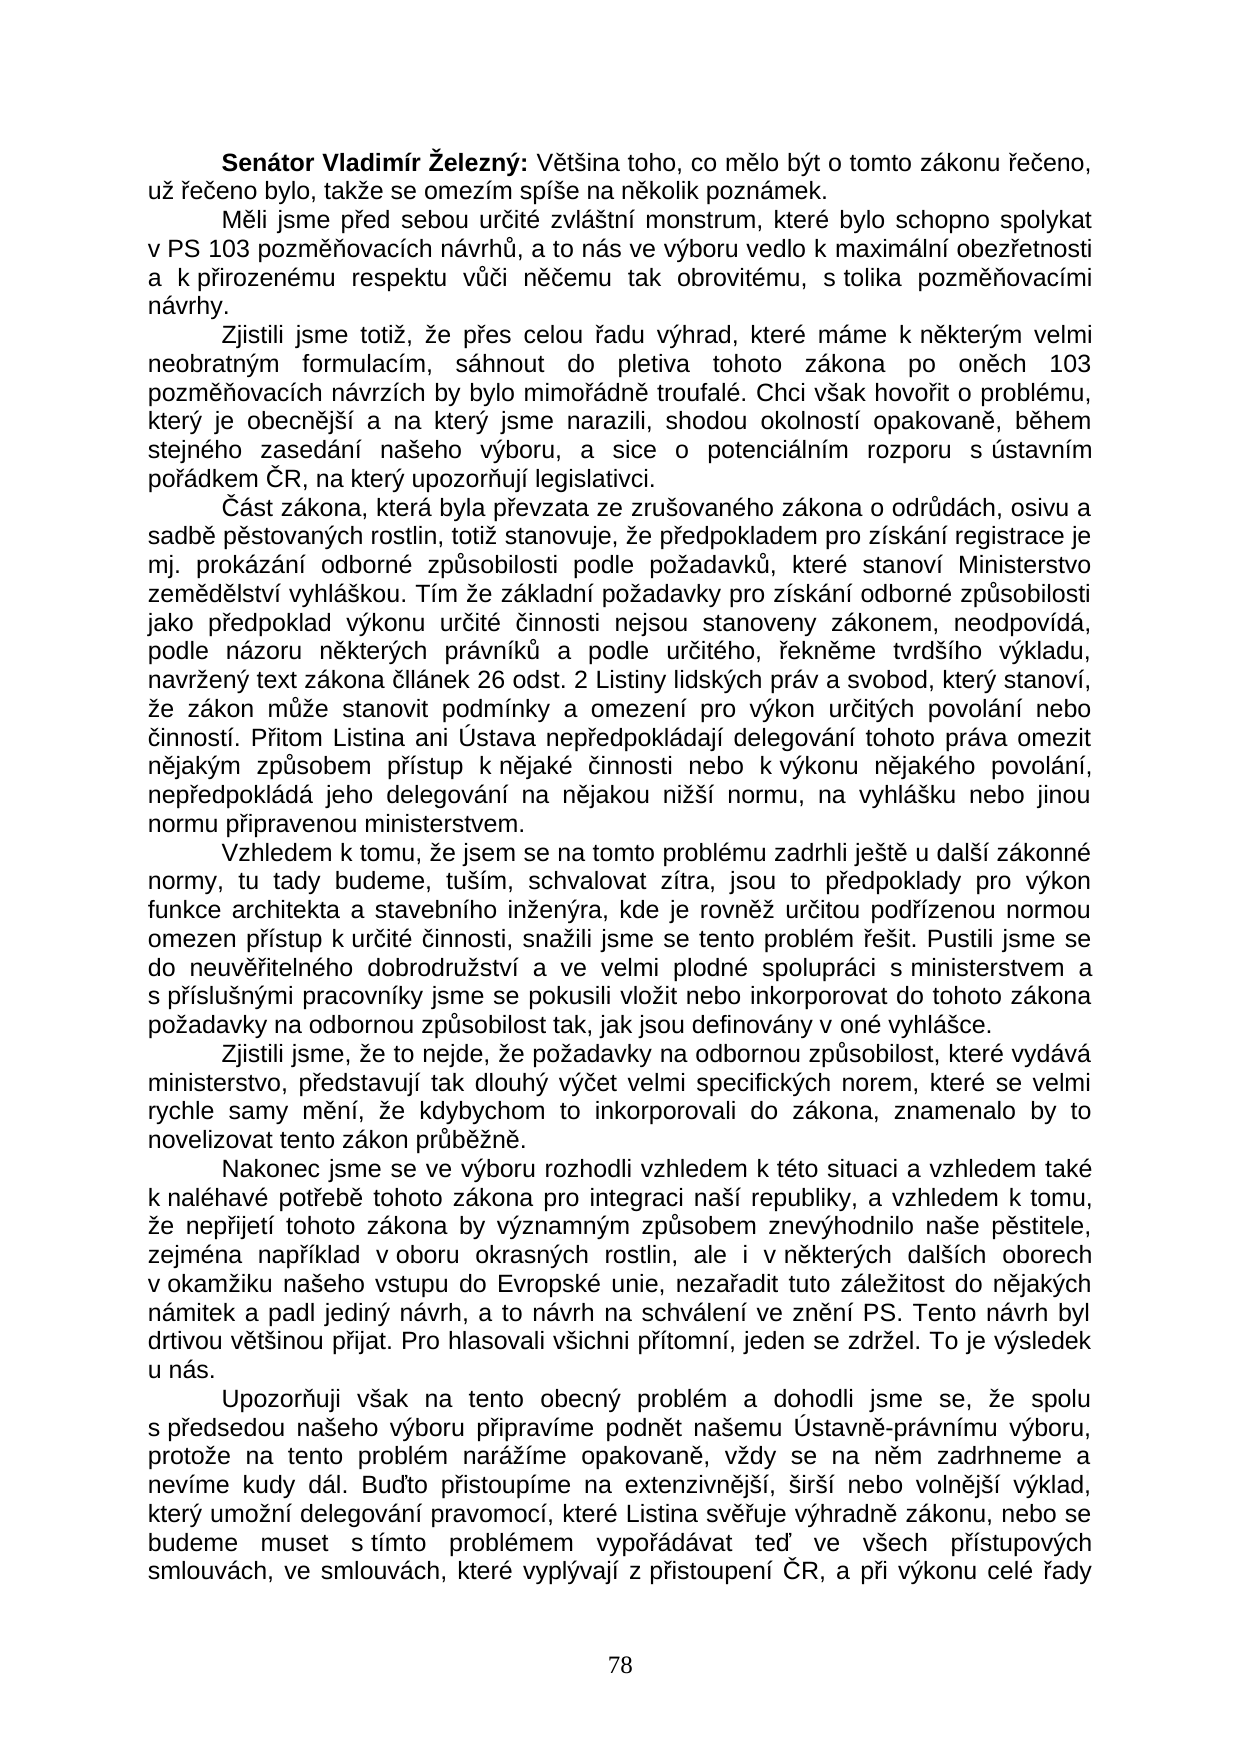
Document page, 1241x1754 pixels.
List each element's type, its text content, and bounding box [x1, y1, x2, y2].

text Část zákona, která byla převzata ze zrušovaného zákona o odrůdách, osivu a sadbě pěstovaných rostlin, totiž stanovuje, že předpokladem pro získání registrace je mj. prokázání odborné způsobilosti podle požadavků, které stanoví Ministerstvo zemědělství vyhláškou. Tím že základní požadavky pro získání odborné způsobilosti jako předpoklad výkonu určité činnosti nejsou stanoveny zákonem, neodpovídá, podle názoru některých právníků a podle určitého, řekněme tvrdšího výkladu, navržený text zákona čllánek 26 odst. 2 Listiny lidských práv a svobod, který stanoví, že zákon může stanovit podmínky a omezení pro výkon určitých povolání nebo činností. Přitom Listina ani Ústava nepředpokládají delegování tohoto práva omezit nějakým způsobem přístup k nějaké činnosti nebo k výkonu nějakého povolání, nepředpokládá jeho delegování na nějakou nižší normu, na vyhlášku nebo jinou normu připravenou ministerstvem. [148, 493, 1093, 838]
text Zjistili jsme totiž, že přes celou řadu výhrad, které máme k některým velmi neobratným formulacím, sáhnout do pletiva tohoto zákona po oněch 103 pozměňovacích návrzích by bylo mimořádně troufalé. Chci však hovořit o problému, který je obecnější a na který jsme narazili, shodou okolností opakovaně, během stejného zasedání našeho výboru, a sice o potenciálním rozporu s ústavním pořádkem ČR, na který upozorňují legislativci. [148, 320, 1093, 493]
text Nakonec jsme se ve výboru rozhodli vzhledem k této situaci a vzhledem také k naléhavé potřebě tohoto zákona pro integraci naší republiky, a vzhledem k tomu, že nepřijetí tohoto zákona by významným způsobem znevýhodnilo naše pěstitele, zejména například v oboru okrasných rostlin, ale i v některých dalších oborech v okamžiku našeho vstupu do Evropské unie, nezařadit tuto záležitost do nějakých námitek a padl jediný návrh, a to návrh na schválení ve znění PS. Tento návrh byl drtivou většinou přijat. Pro hlasovali všichni přítomní, jeden se zdržel. To je výsledek u nás. [148, 1154, 1093, 1384]
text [148, 1384, 1093, 1585]
text Zjistili jsme, že to nejde, že požadavky na odbornou způsobilost, které vydává ministerstvo, představují tak dlouhý výčet velmi specifických norem, které se velmi rychle samy mění, že kdybychom to inkorporovali do zákona, znamenalo by to novelizovat tento zákon průběžně. [148, 1039, 1093, 1154]
text Vzhledem k tomu, že jsem se na tomto problému zadrhli ještě u další zákonné normy, tu tady budeme, tuším, schvalovat zítra, jsou to předpoklady pro výkon funkce architekta a stavebního inženýra, kde je rovněž určitou podřízenou normou omezen přístup k určité činnosti, snažili jsme se tento problém řešit. Pustili jsme se do neuvěřitelného dobrodružství a ve velmi plodné spolupráci s ministerstvem a s příslušnými pracovníky jsme se pokusili vložit nebo inkorporovat do tohoto zákona požadavky na odbornou způsobilost tak, jak jsou definovány v oné vyhlášce. [148, 838, 1093, 1039]
text Měli jsme před sebou určité zvláštní monstrum, které bylo schopno spolykat v PS 103 pozměňovacích návrhů, a to nás ve výboru vedlo k maximální obezřetnosti a k přirozenému respektu vůči něčemu tak obrovitému, s tolika pozměňovacími návrhy. [148, 205, 1093, 320]
text Senátor Vladimír Železný: Většina toho, co mělo být o tomto zákonu řečeno, už řečeno bylo, takže se omezím spíše na několik poznámek. [148, 148, 1093, 205]
